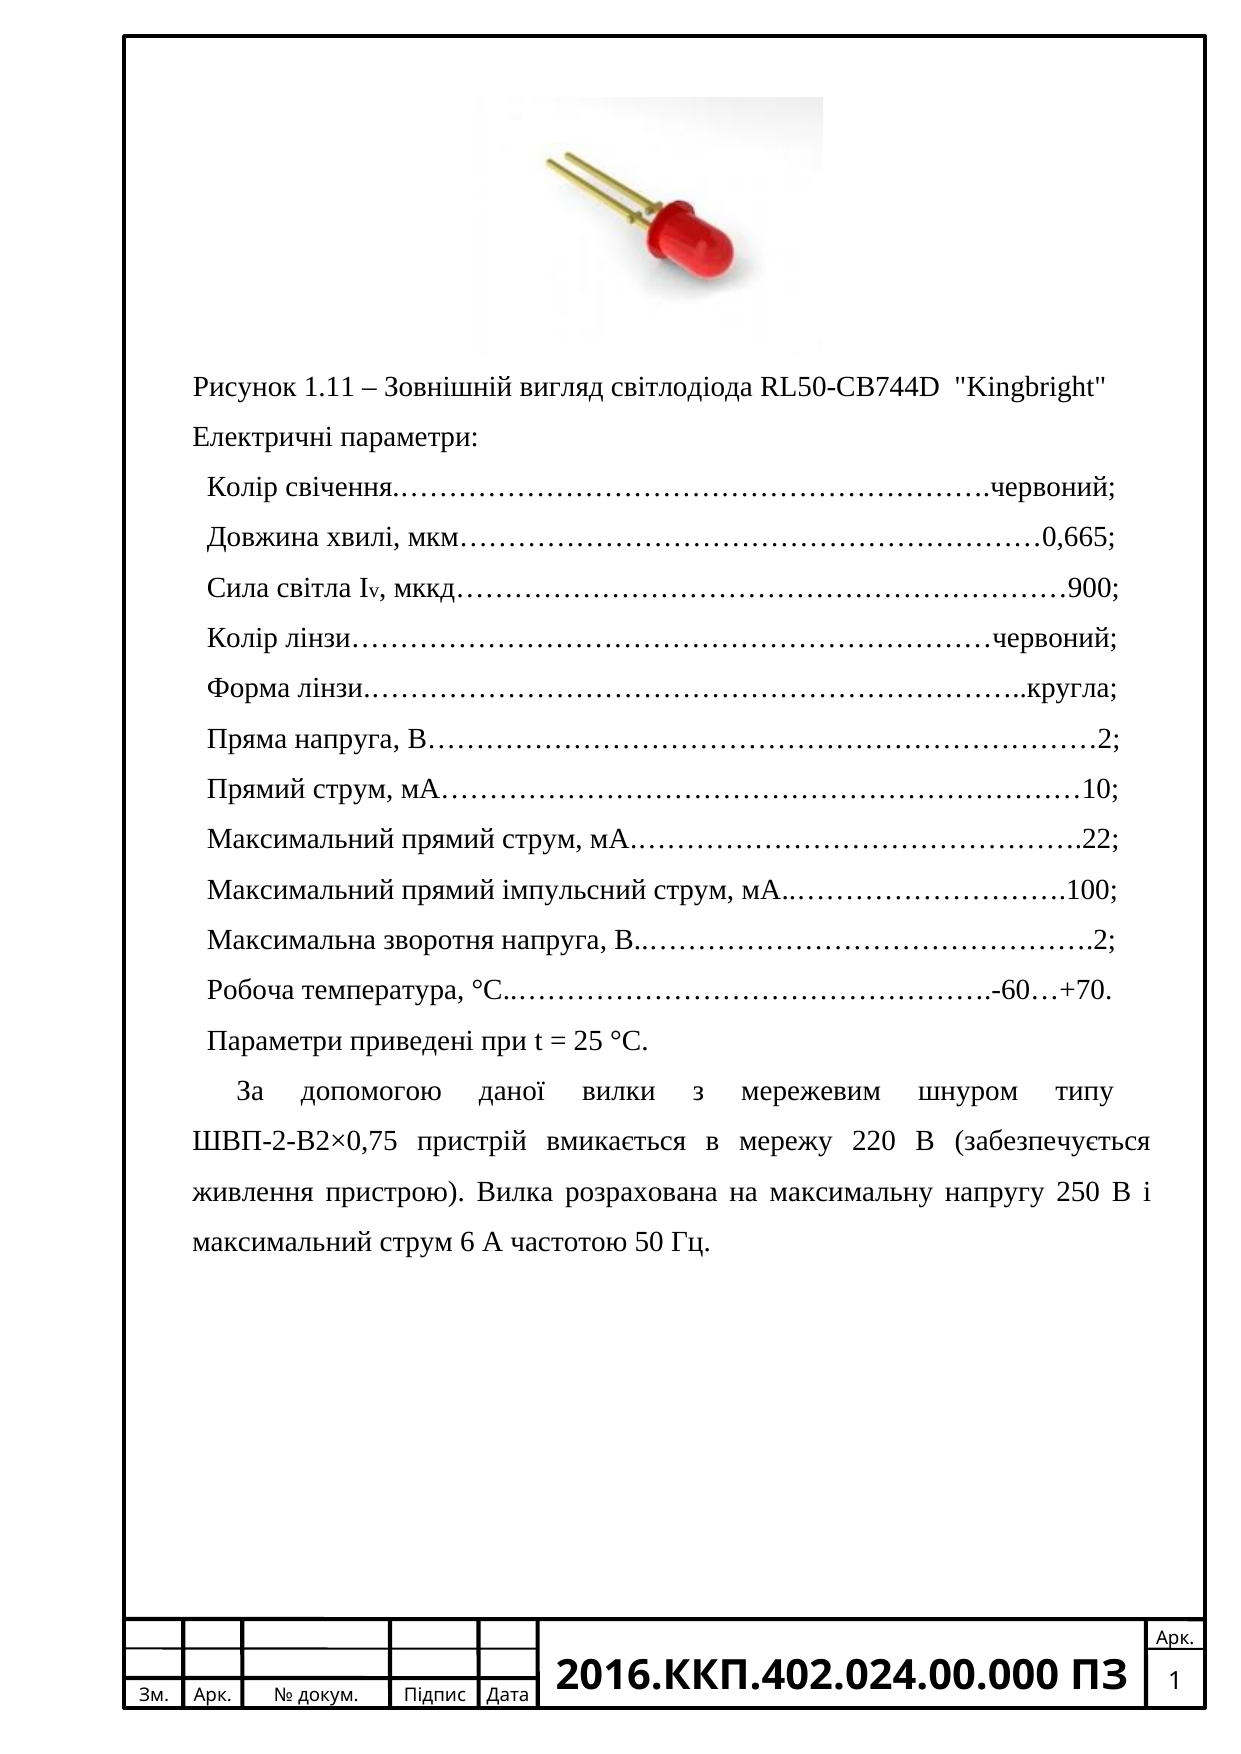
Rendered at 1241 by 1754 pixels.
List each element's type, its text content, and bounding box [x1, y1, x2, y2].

text Максимальний прямий струм, мА.……………………………………….22; [148, 821, 1152, 855]
text Параметри приведені при t = . [148, 1023, 1152, 1056]
text За допомогою даної вилки з мережевим шнуром типу ШВП-2-В2×0,75 пристрій вмикається в мережу 220 В (забезпечується живлення пристрою). Вилка розрахована на максимальну напругу 250 В і максимальний струм 6 А частотою 50 Гц. [192, 1073, 1152, 1257]
text Довжина хвилі, мкм……………………………………………………0,665; [148, 519, 1152, 553]
text Сила світла Iv, мккд………………………………………………………900; [148, 570, 1152, 603]
text Робоча температура, °С..………………………………………….-60…+70. [148, 972, 1152, 1006]
text Пряма напруга, В……………………………………………………………2; [148, 721, 1152, 754]
text Максимальний прямий імпульсний струм, мА..……………………….100; [148, 872, 1152, 905]
text Рисунок 1.11 – Зовнішній вигляд світлодіода RL50-CB744D "Kingbright" [148, 369, 1152, 402]
text Прямий струм, мА…………………………………………………………10; [148, 771, 1152, 805]
text Форма лінзи.…………………………………………………………..кругла; [148, 671, 1152, 704]
text Електричні параметри: [192, 419, 1152, 452]
text Максимальна зворотня напруга, В..……………………………………….2; [148, 922, 1152, 956]
text Колір свічення.…………………………………………………….червоний; [148, 469, 1152, 503]
picture [476, 97, 824, 357]
text Колір лінзи…………………………………………………………червоний; [148, 620, 1152, 654]
